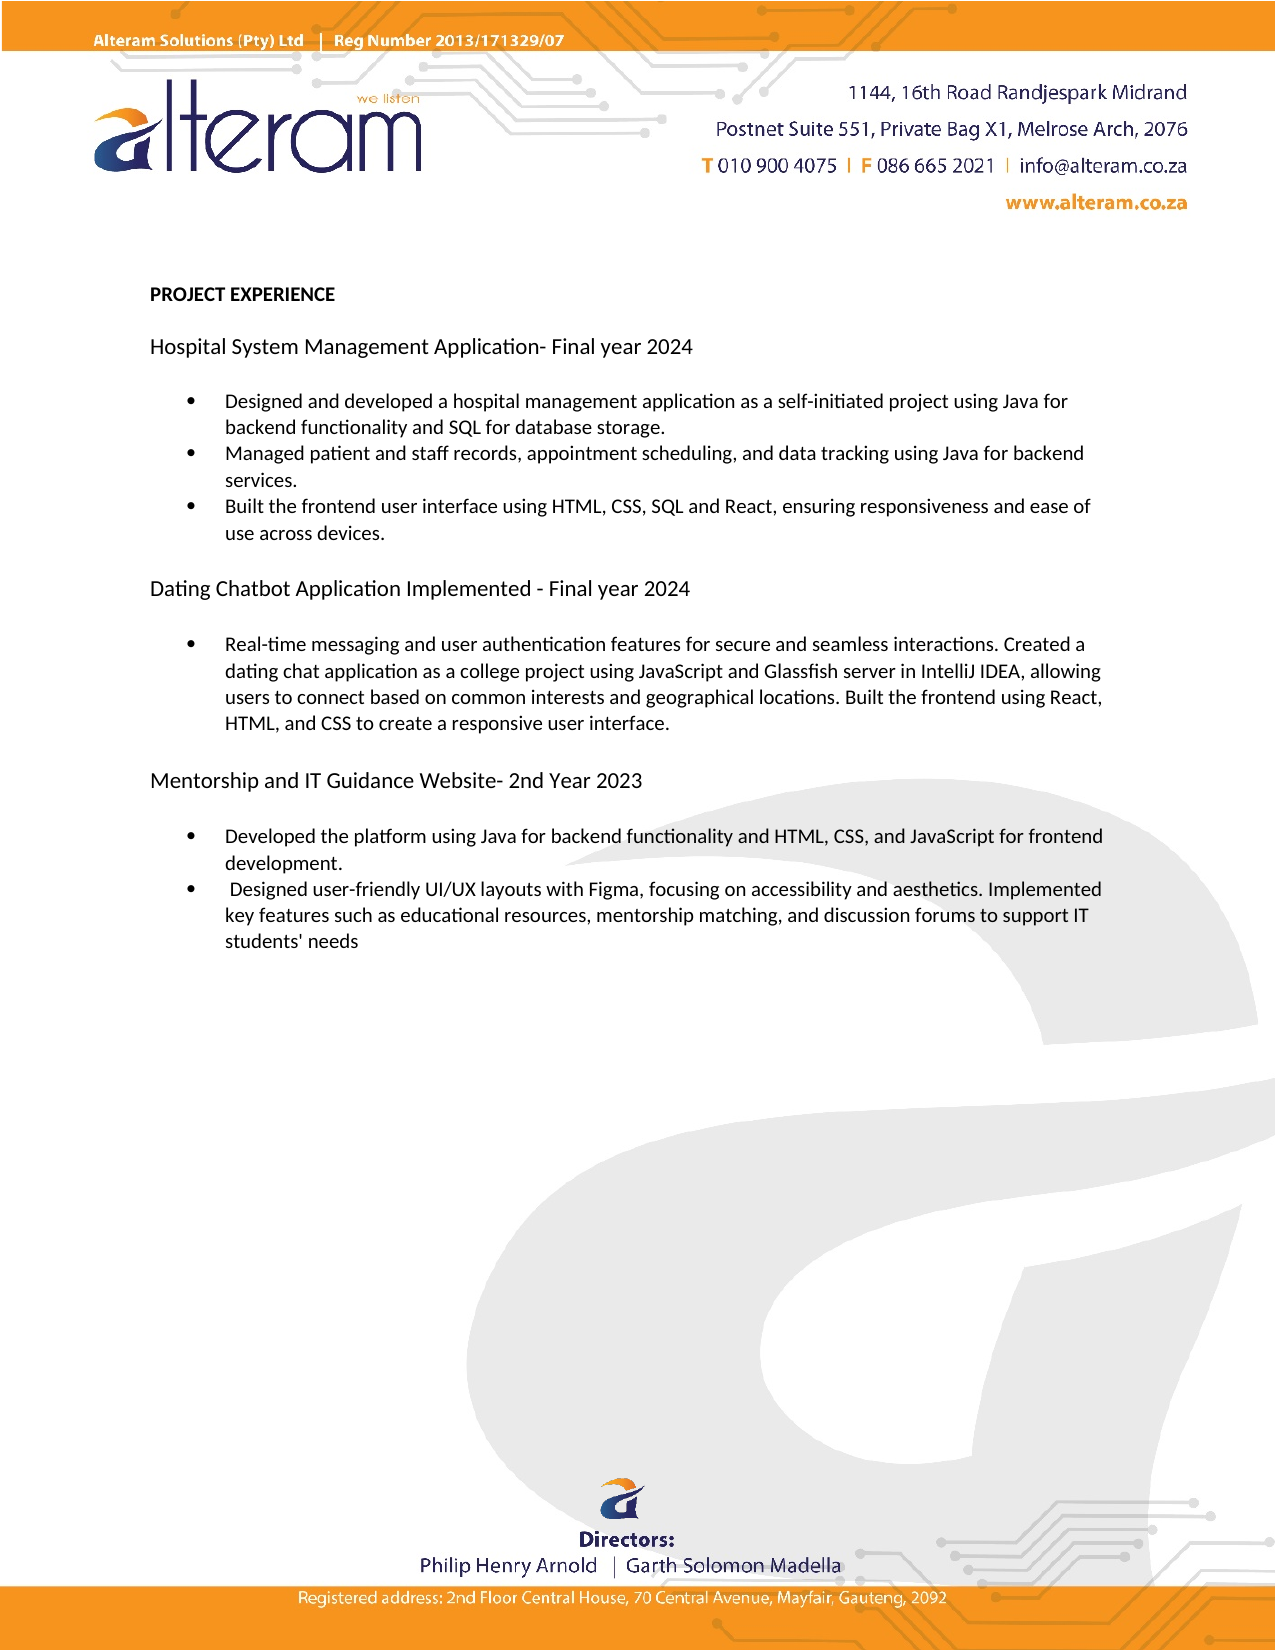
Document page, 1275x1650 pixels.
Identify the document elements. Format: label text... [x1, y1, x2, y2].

list Real-time messaging and user authentication features for secure and seamless interactions. Created a dating chat application as a college project using JavaScript and Glassfish server in IntelliJ IDEA, allowing users to connect based on common interests and geographical locations. Built the frontend using React, HTML, and CSS to create a responsive user interface. [187, 631, 1125, 736]
picture [1, 1, 1275, 220]
list Managed patient and staff records, appointment scheduling, and data tracking using Java for backend services. [187, 441, 1125, 492]
text Mentorship and IT Guidance Website- 2nd Year 2023 [150, 766, 1125, 794]
list Designed user-friendly UI/UX layouts with Figma, focusing on accessibility and aesthetics. Implemented key features such as educational resources, mentorship matching, and discussion forums to support IT students' needs [187, 876, 1125, 954]
list Designed and developed a hospital management application as a self-initiated project using Java for backend functionality and SQL for database storage. [187, 388, 1125, 440]
text Dating Chatbot Application Implemented - Final year 2024 [150, 574, 1125, 602]
list Built the frontend user interface using HTML, CSS, SQL and React, ensuring responsiveness and ease of use across devices. [187, 493, 1125, 545]
picture [0, 752, 1275, 1650]
list Developed the platform using Java for backend functionality and HTML, CSS, and JavaScript for frontend development. [187, 823, 1125, 875]
text PROJECT EXPERIENCE [150, 281, 1125, 306]
text Hospital System Management Application- Final year 2024 [150, 332, 1125, 360]
